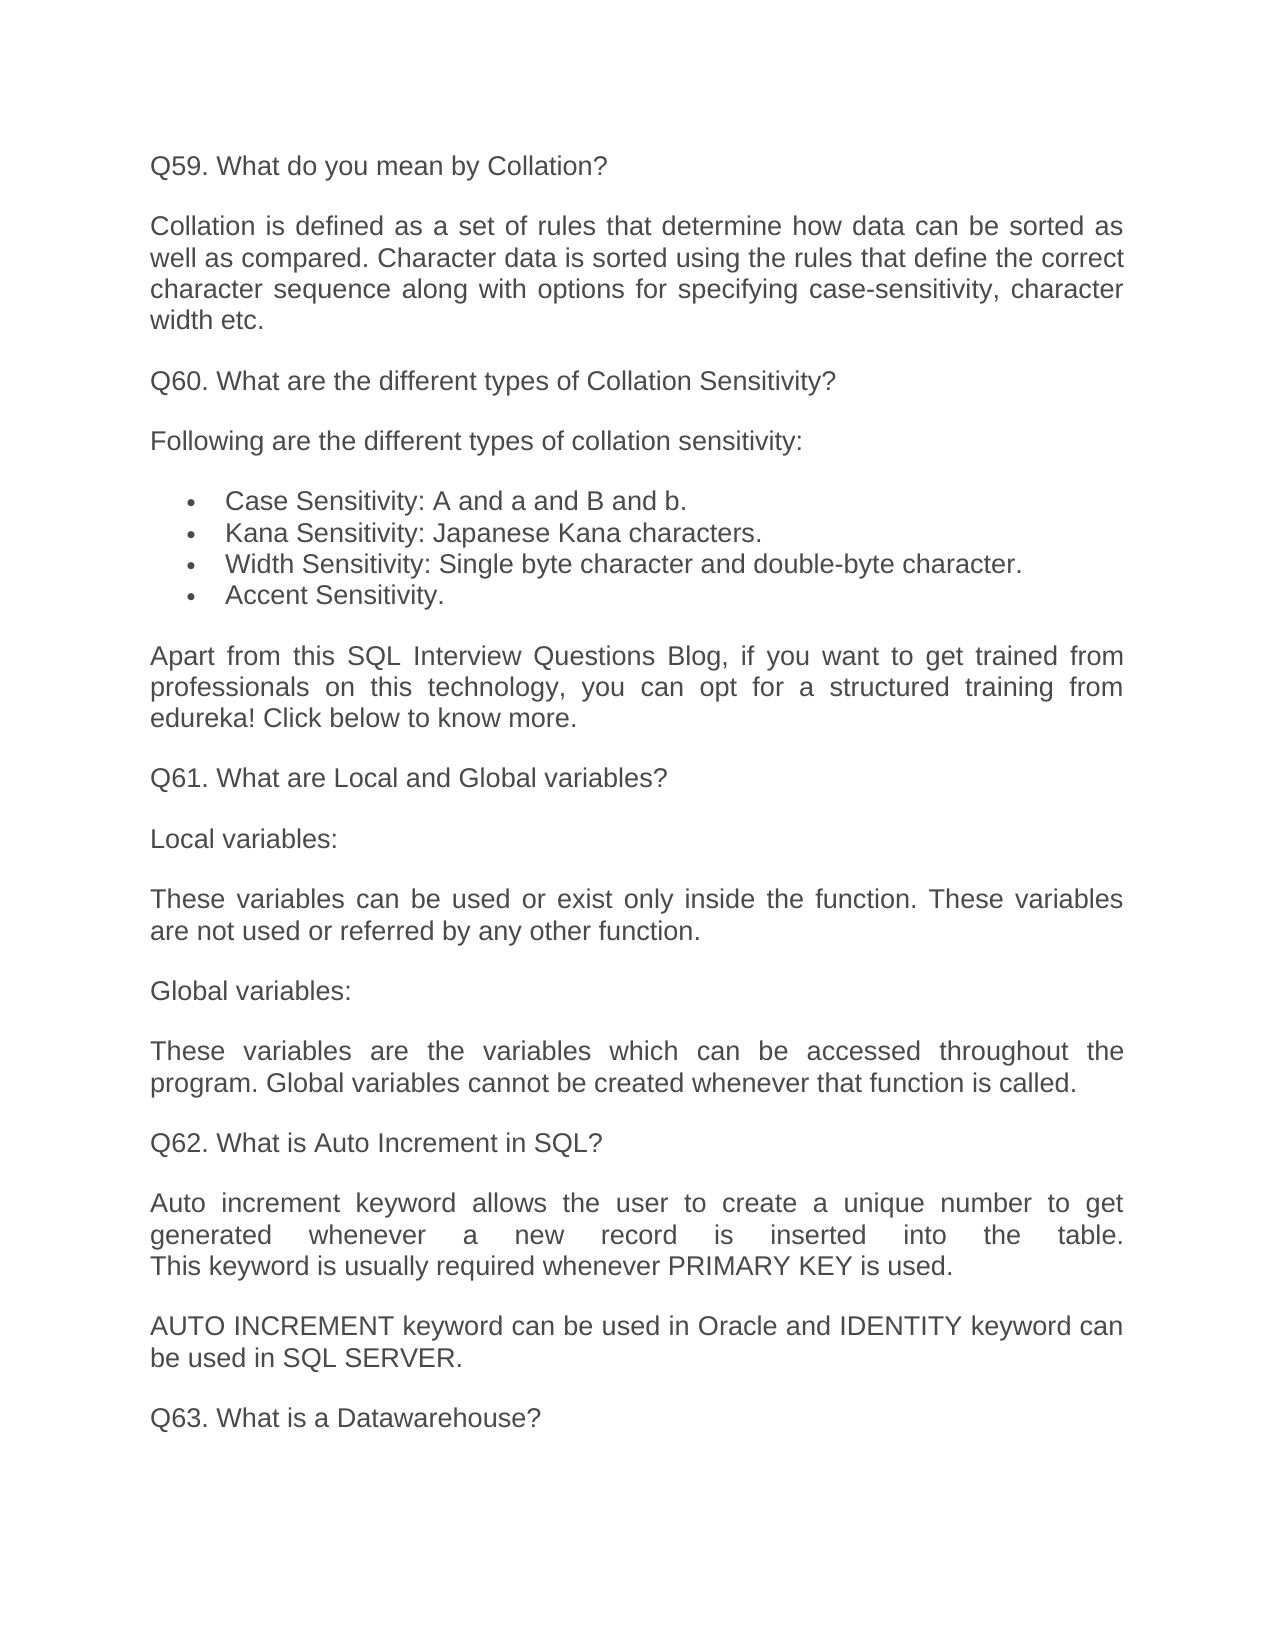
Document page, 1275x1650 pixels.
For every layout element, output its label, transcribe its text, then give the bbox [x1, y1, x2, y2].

list Width Sensitivity: Single byte character and double-byte character. [187, 548, 1125, 579]
text Q59. What do you mean by Collation? [150, 150, 1125, 181]
text These variables are the variables which can be accessed throughout the program. Global variables cannot be created whenever that function is called. [150, 1035, 1125, 1098]
list Accent Sensitivity. [187, 579, 1125, 610]
text Following are the different types of collation sensitivity: [150, 425, 1125, 456]
text Auto increment keyword allows the user to create a unique number to get generated whenever a new record is inserted into the table. This keyword is usually required whenever PRIMARY KEY is used. [150, 1187, 1125, 1281]
text Q63. What is a Datawarehouse? [150, 1402, 1125, 1433]
text Q62. What is Auto Increment in SQL? [150, 1127, 1125, 1158]
text Local variables: [150, 823, 1125, 854]
text Q61. What are Local and Global variables? [150, 762, 1125, 794]
text These variables can be used or exist only inside the function. These variables are not used or referred by any other function. [150, 883, 1125, 946]
text Global variables: [150, 975, 1125, 1006]
text Q60. What are the different types of Collation Sensitivity? [150, 364, 1125, 396]
text Collation is defined as a set of rules that determine how data can be sorted as well as compared. Character data is sorted using the rules that define the correct character sequence along with options for specifying case-sensitivity, character width etc. [150, 210, 1125, 335]
list Kana Sensitivity: Japanese Kana characters. [187, 517, 1125, 548]
list Case Sensitivity: A and a and B and b. [187, 485, 1125, 517]
text Apart from this SQL Interview Questions Blog, if you want to get trained from professionals on this technology, you can opt for a structured training from edureka! Click below to know more. [150, 639, 1125, 733]
text AUTO INCREMENT keyword can be used in Oracle and IDENTITY keyword can be used in SQL SERVER. [150, 1310, 1125, 1373]
